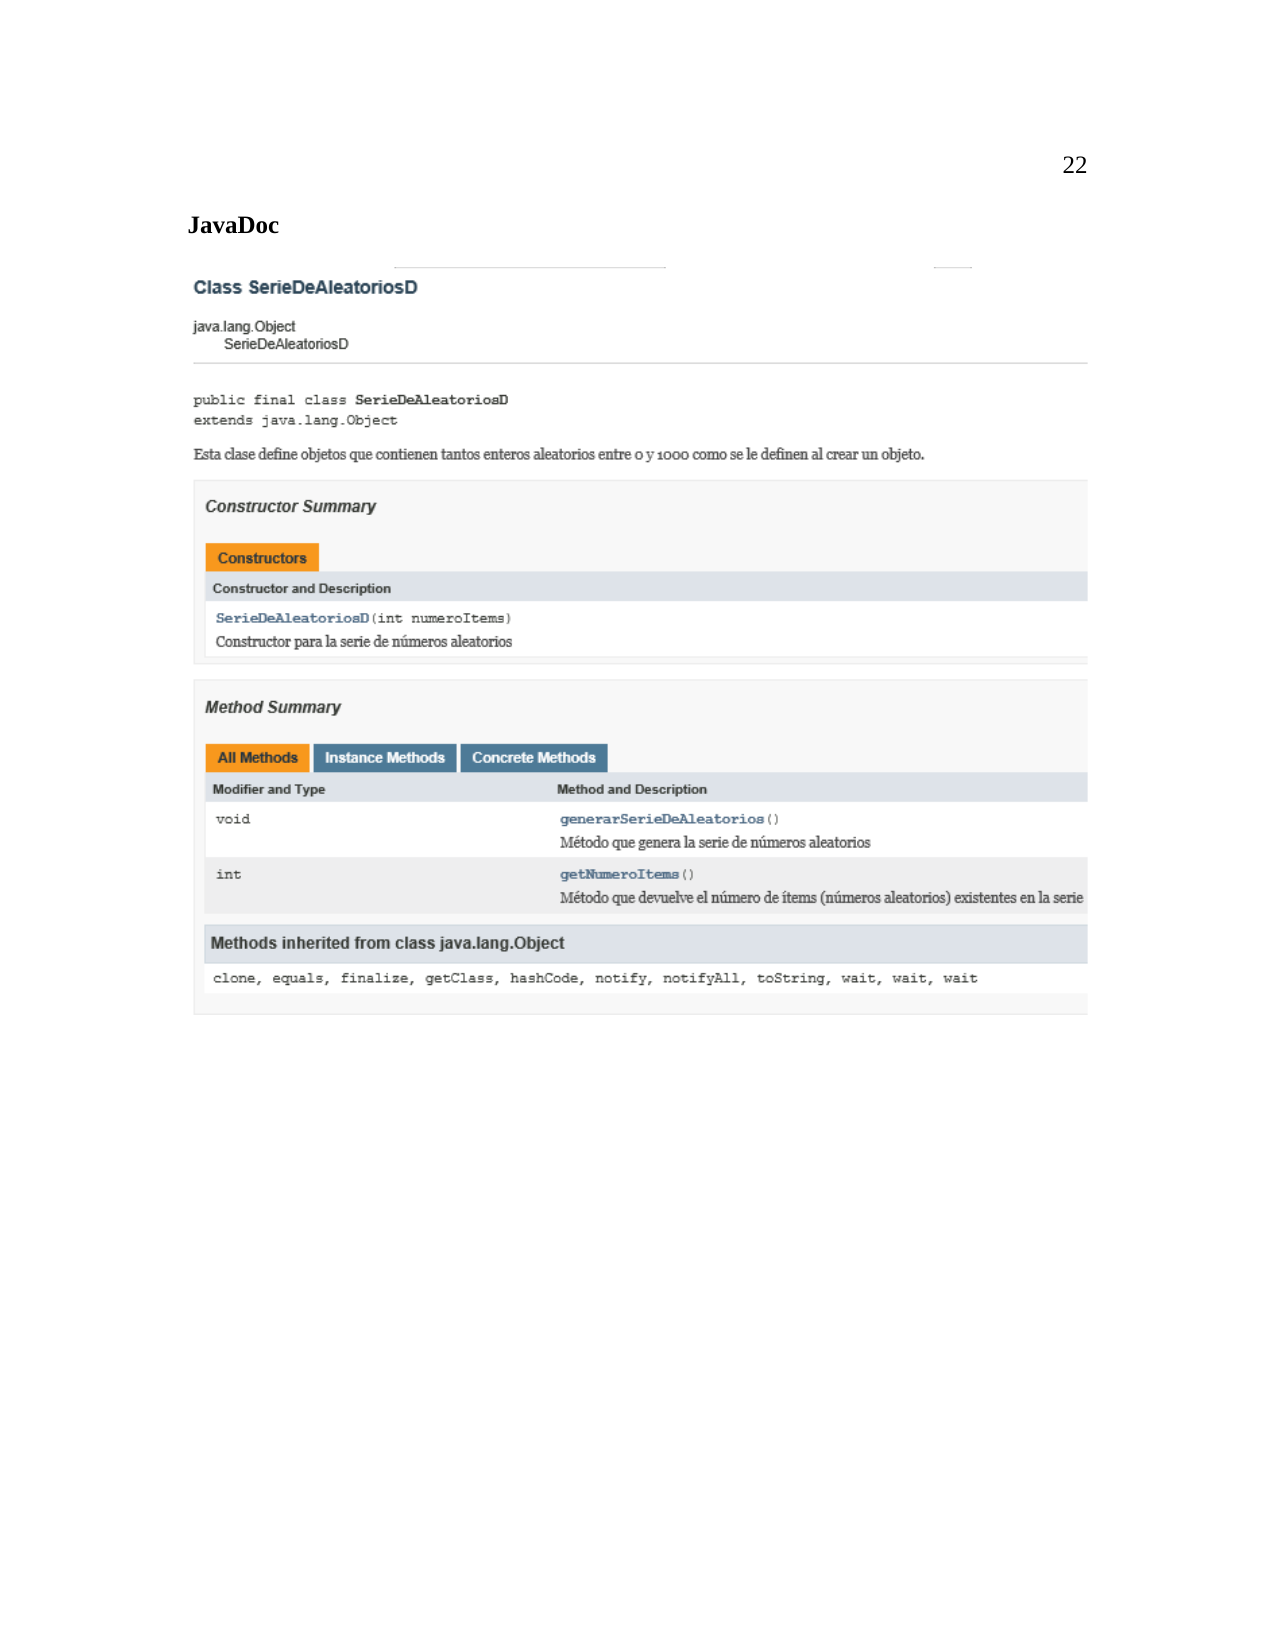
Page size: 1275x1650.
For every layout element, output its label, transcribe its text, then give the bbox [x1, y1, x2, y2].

picture [187, 267, 1088, 1015]
list JavaDoc [187, 210, 1087, 239]
